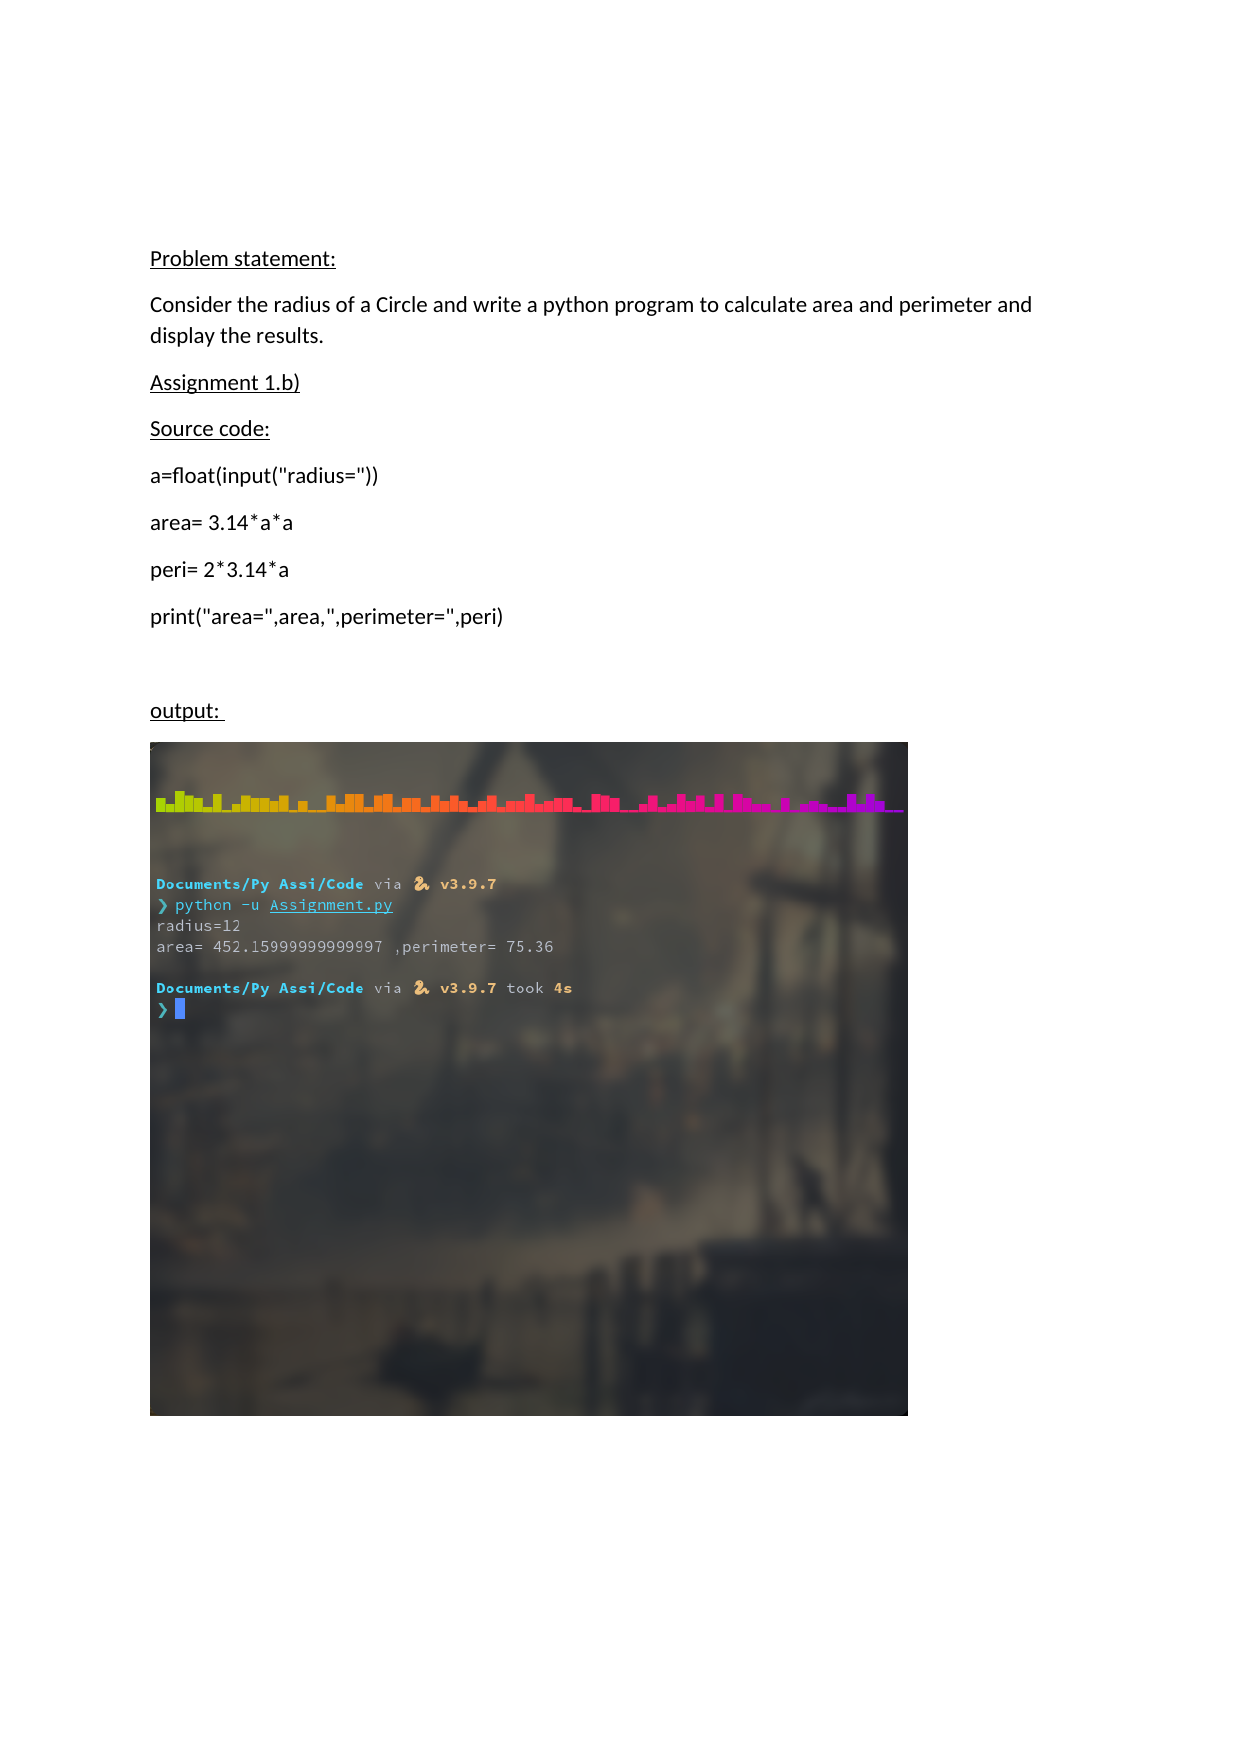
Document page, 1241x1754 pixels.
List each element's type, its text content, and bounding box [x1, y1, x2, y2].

text output: [150, 696, 1090, 724]
text Problem statement: [150, 244, 1090, 272]
text Source code: [150, 414, 1090, 443]
text print("area=",area,",perimeter=",peri) [150, 602, 1090, 630]
text Assignment 1.b) [150, 368, 1090, 396]
text a=float(input("radius=")) [150, 461, 1090, 489]
text Consider the radius of a Circle and write a python program to calculate area and perimeter and display the results. [150, 291, 1090, 349]
text area= 3.14*a*a [150, 508, 1090, 536]
text peri= 2*3.14*a [150, 555, 1090, 583]
picture [150, 742, 908, 1416]
